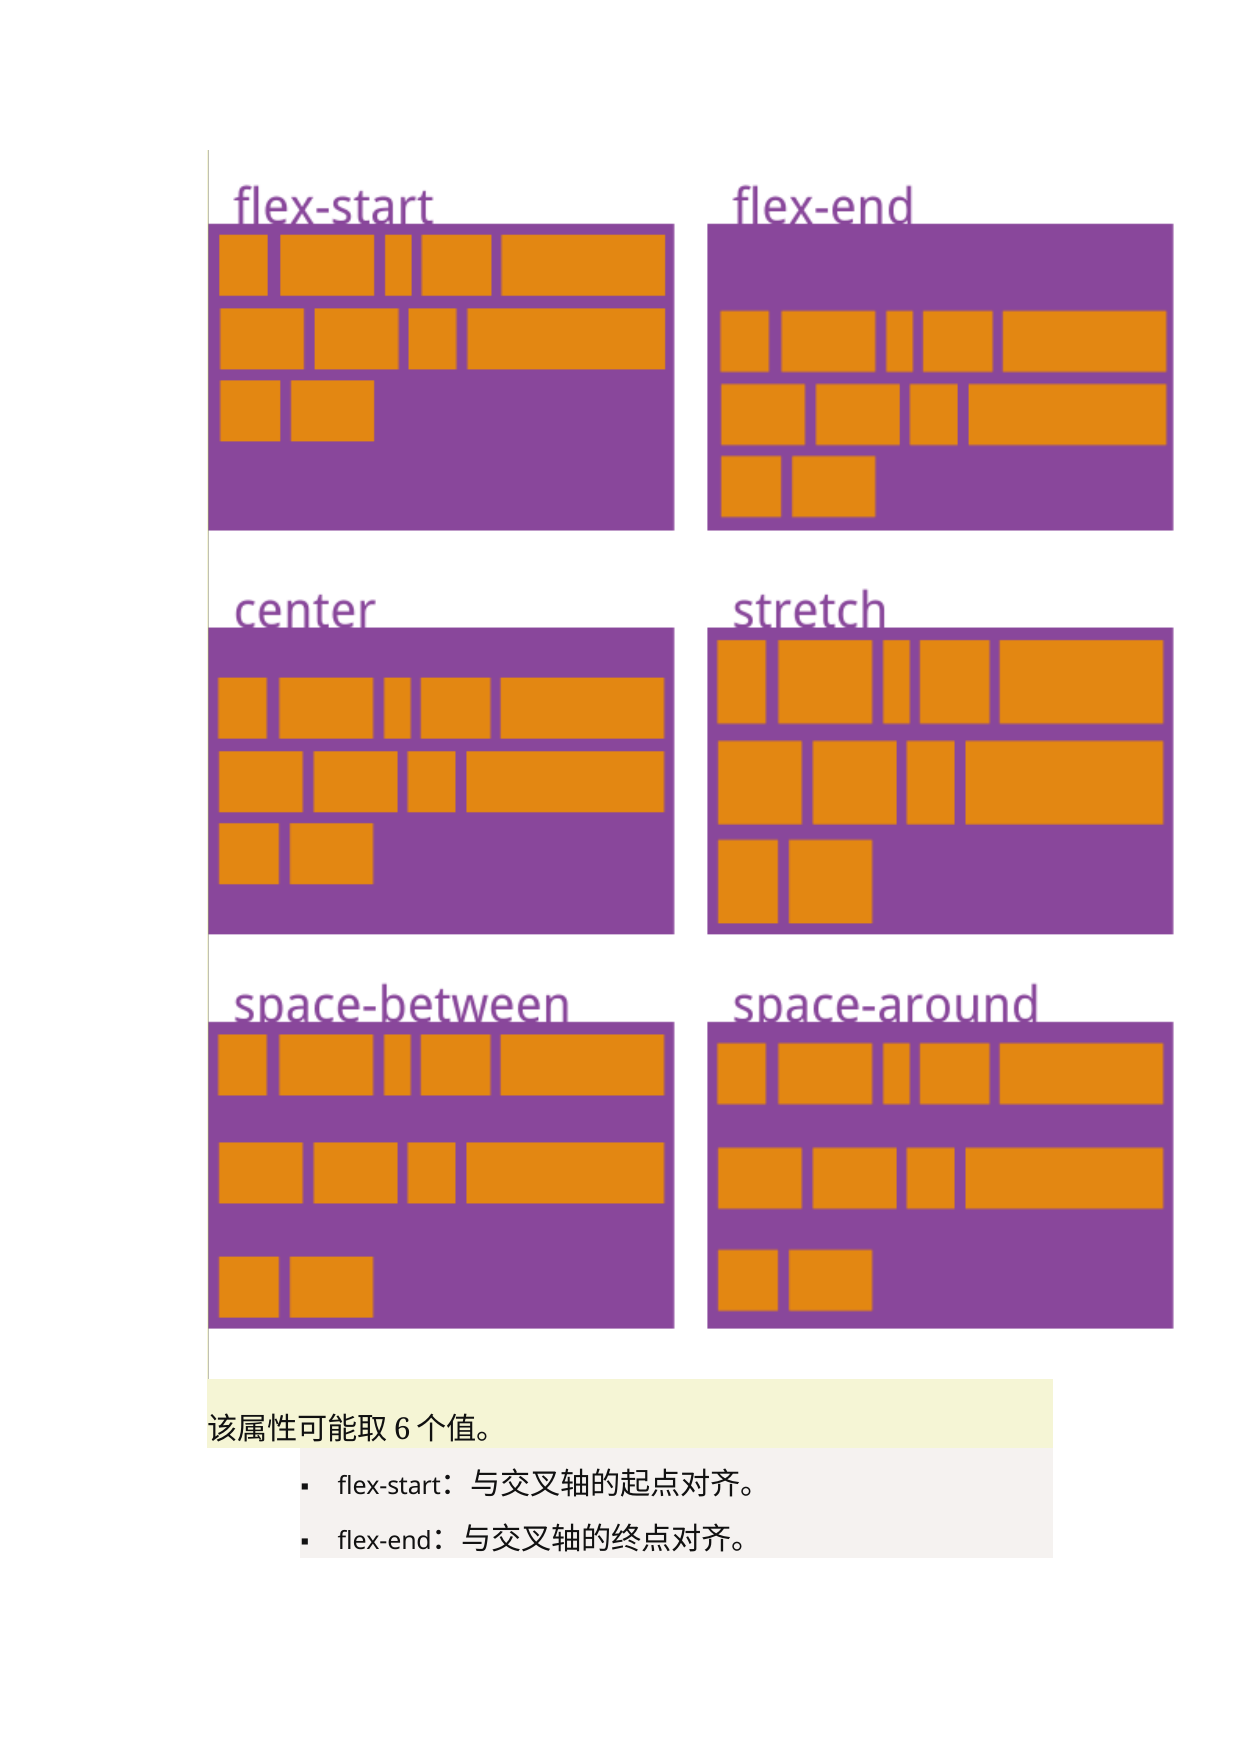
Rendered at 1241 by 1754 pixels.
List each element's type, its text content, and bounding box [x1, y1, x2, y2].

list flex-start：与交叉轴的起点对齐。 [300, 1448, 1053, 1503]
text 该属性可能取6个值。 [207, 1403, 1053, 1448]
list flex-end：与交叉轴的终点对齐。 [300, 1503, 1053, 1558]
picture [207, 150, 1177, 1379]
